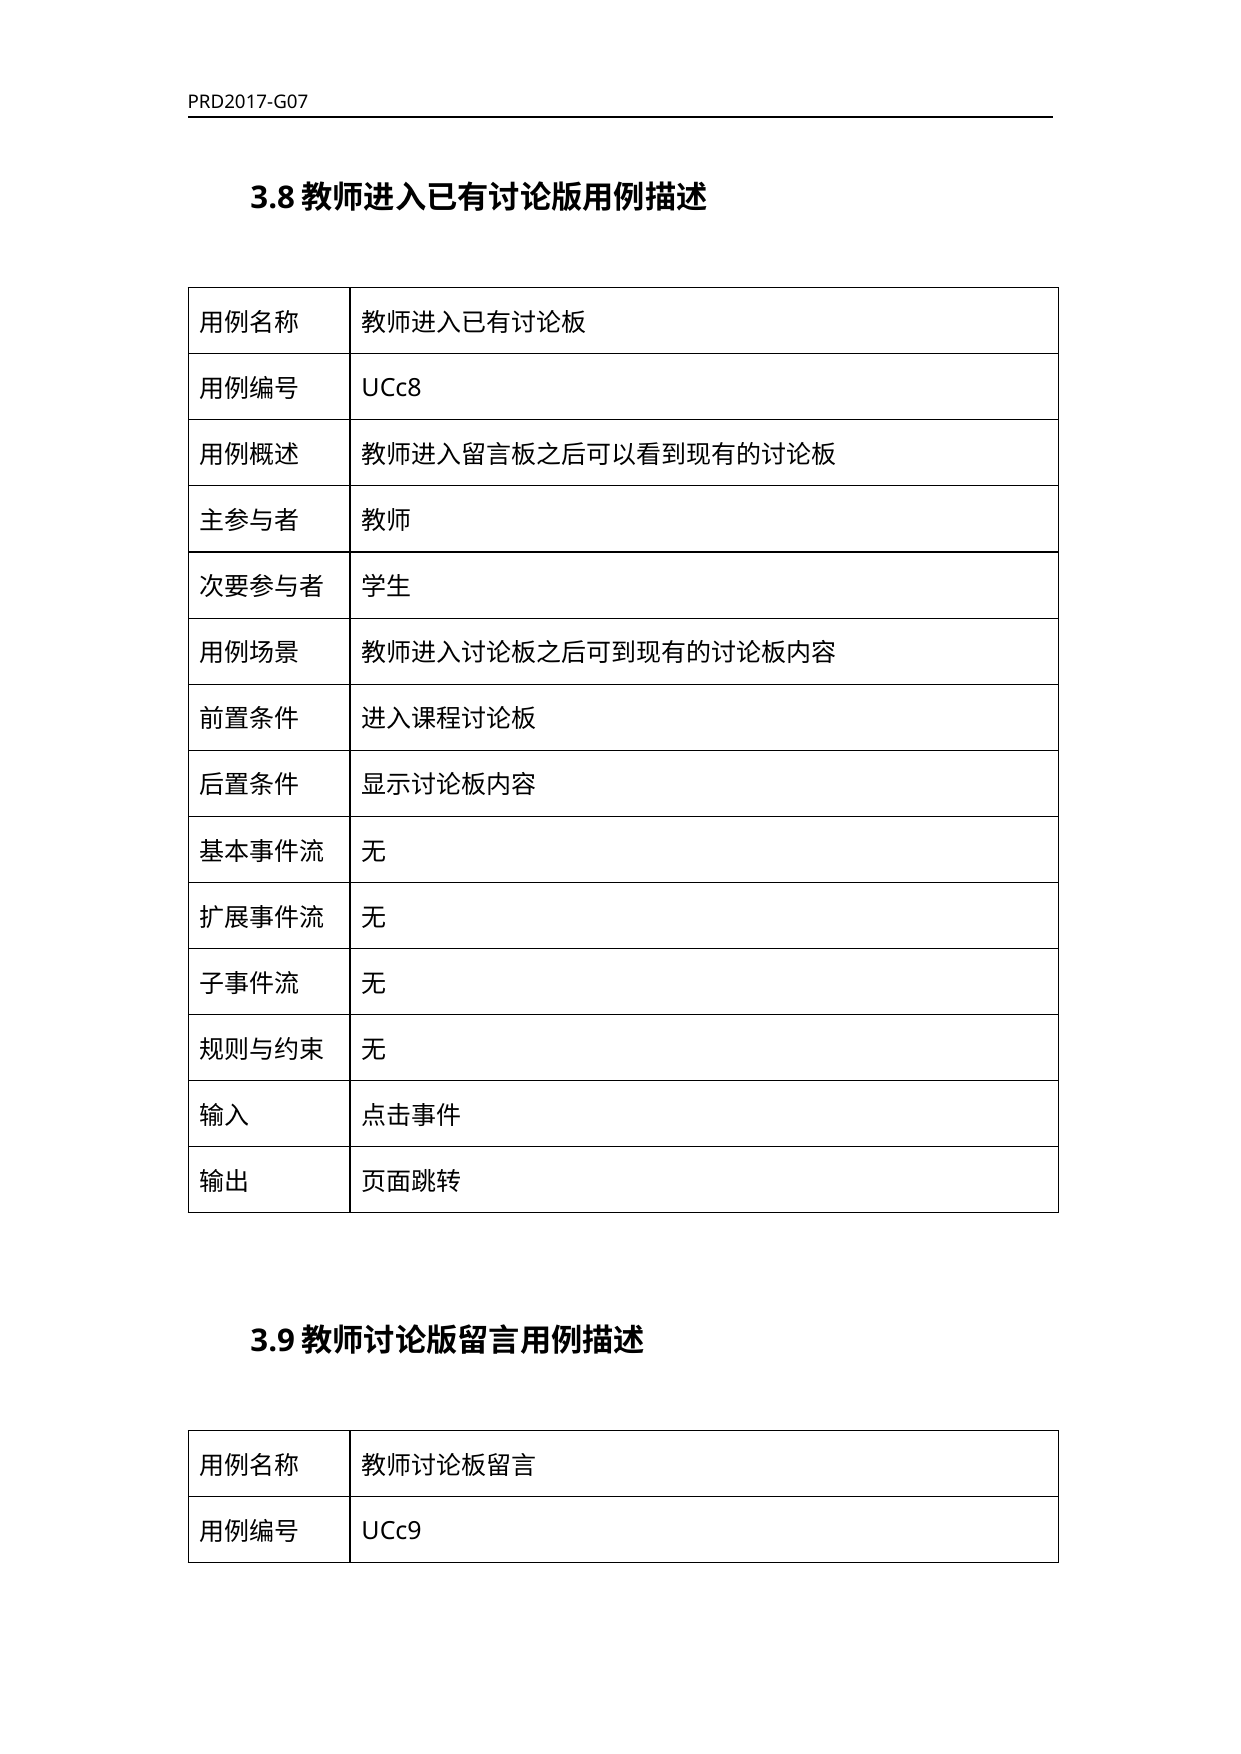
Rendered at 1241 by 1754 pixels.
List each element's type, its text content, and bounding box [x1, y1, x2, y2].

table_cell 教师进入留言板之后可以看到现有的讨论板 [351, 420, 1058, 485]
table_cell 学生 [351, 553, 1058, 617]
table_cell 主参与者 [189, 486, 349, 551]
table_cell 教师 [351, 486, 1058, 551]
table_header 用例名称 [189, 1431, 349, 1496]
table_header 教师讨论板留言 [351, 1431, 1058, 1496]
table_cell UCc8 [351, 354, 1058, 419]
table_cell 用例编号 [189, 1497, 349, 1562]
table_cell 无 [351, 817, 1058, 882]
table_cell 显示讨论板内容 [351, 751, 1058, 816]
table_cell 页面跳转 [351, 1147, 1058, 1212]
table_cell 后置条件 [189, 751, 349, 816]
table_cell 子事件流 [189, 949, 349, 1014]
table_cell 无 [351, 1015, 1058, 1080]
subtitle 3.9教师讨论版留言用例描述 [187, 1305, 1053, 1370]
table_cell 用例场景 [189, 619, 349, 683]
table_cell 次要参与者 [189, 553, 349, 617]
subtitle 3.8教师进入已有讨论版用例描述 [187, 162, 1053, 227]
table_cell 进入课程讨论板 [351, 685, 1058, 749]
table_header 用例名称 [189, 288, 349, 353]
table_cell 输出 [189, 1147, 349, 1212]
table_cell 用例概述 [189, 420, 349, 485]
table_cell 输入 [189, 1081, 349, 1146]
table_header 教师进入已有讨论板 [351, 288, 1058, 353]
table_cell UCc9 [351, 1497, 1058, 1562]
table_cell 基本事件流 [189, 817, 349, 882]
table_cell 用例编号 [189, 354, 349, 419]
table_cell 扩展事件流 [189, 883, 349, 948]
table_cell 无 [351, 949, 1058, 1014]
table_cell 前置条件 [189, 685, 349, 749]
table_cell 无 [351, 883, 1058, 948]
table_cell 教师进入讨论板之后可到现有的讨论板内容 [351, 619, 1058, 683]
table_cell 规则与约束 [189, 1015, 349, 1080]
table_cell 点击事件 [351, 1081, 1058, 1146]
